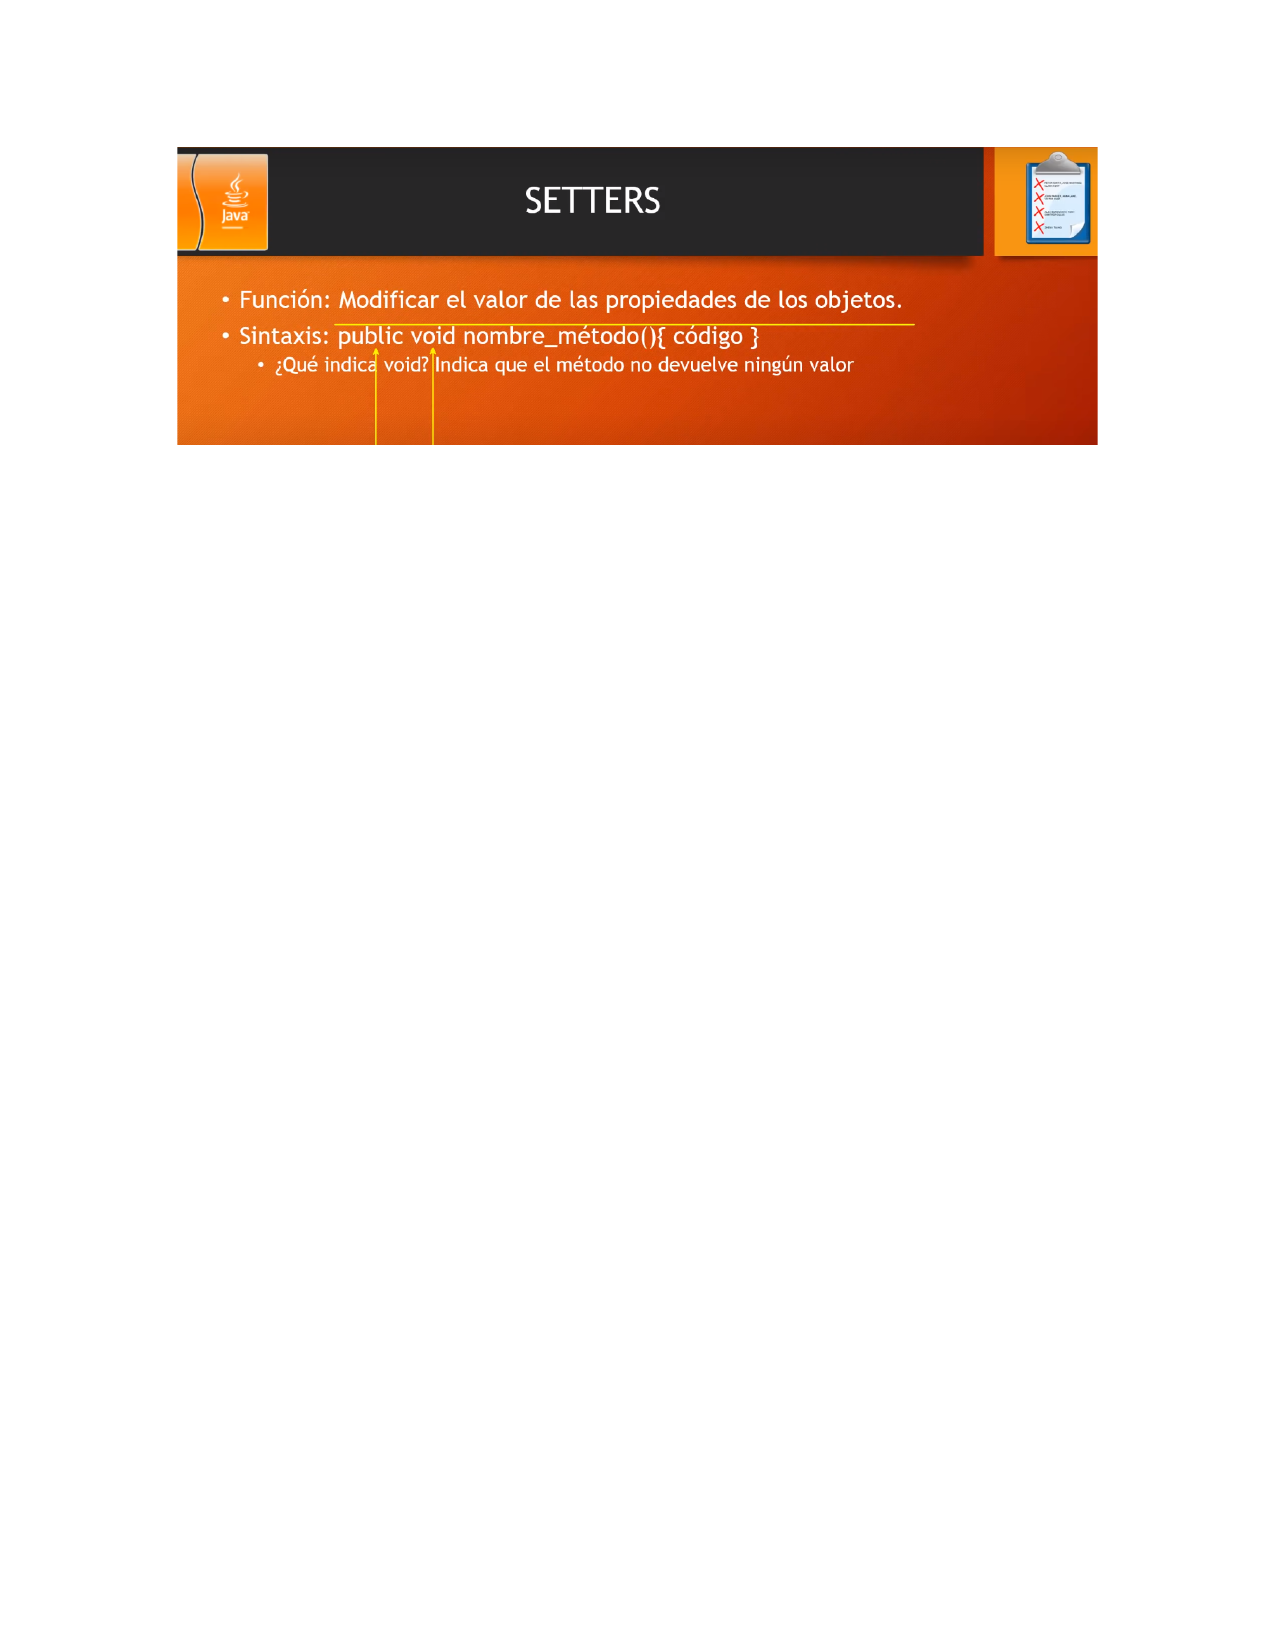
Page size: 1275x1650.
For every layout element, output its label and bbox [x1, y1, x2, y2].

picture [177, 147, 1098, 445]
